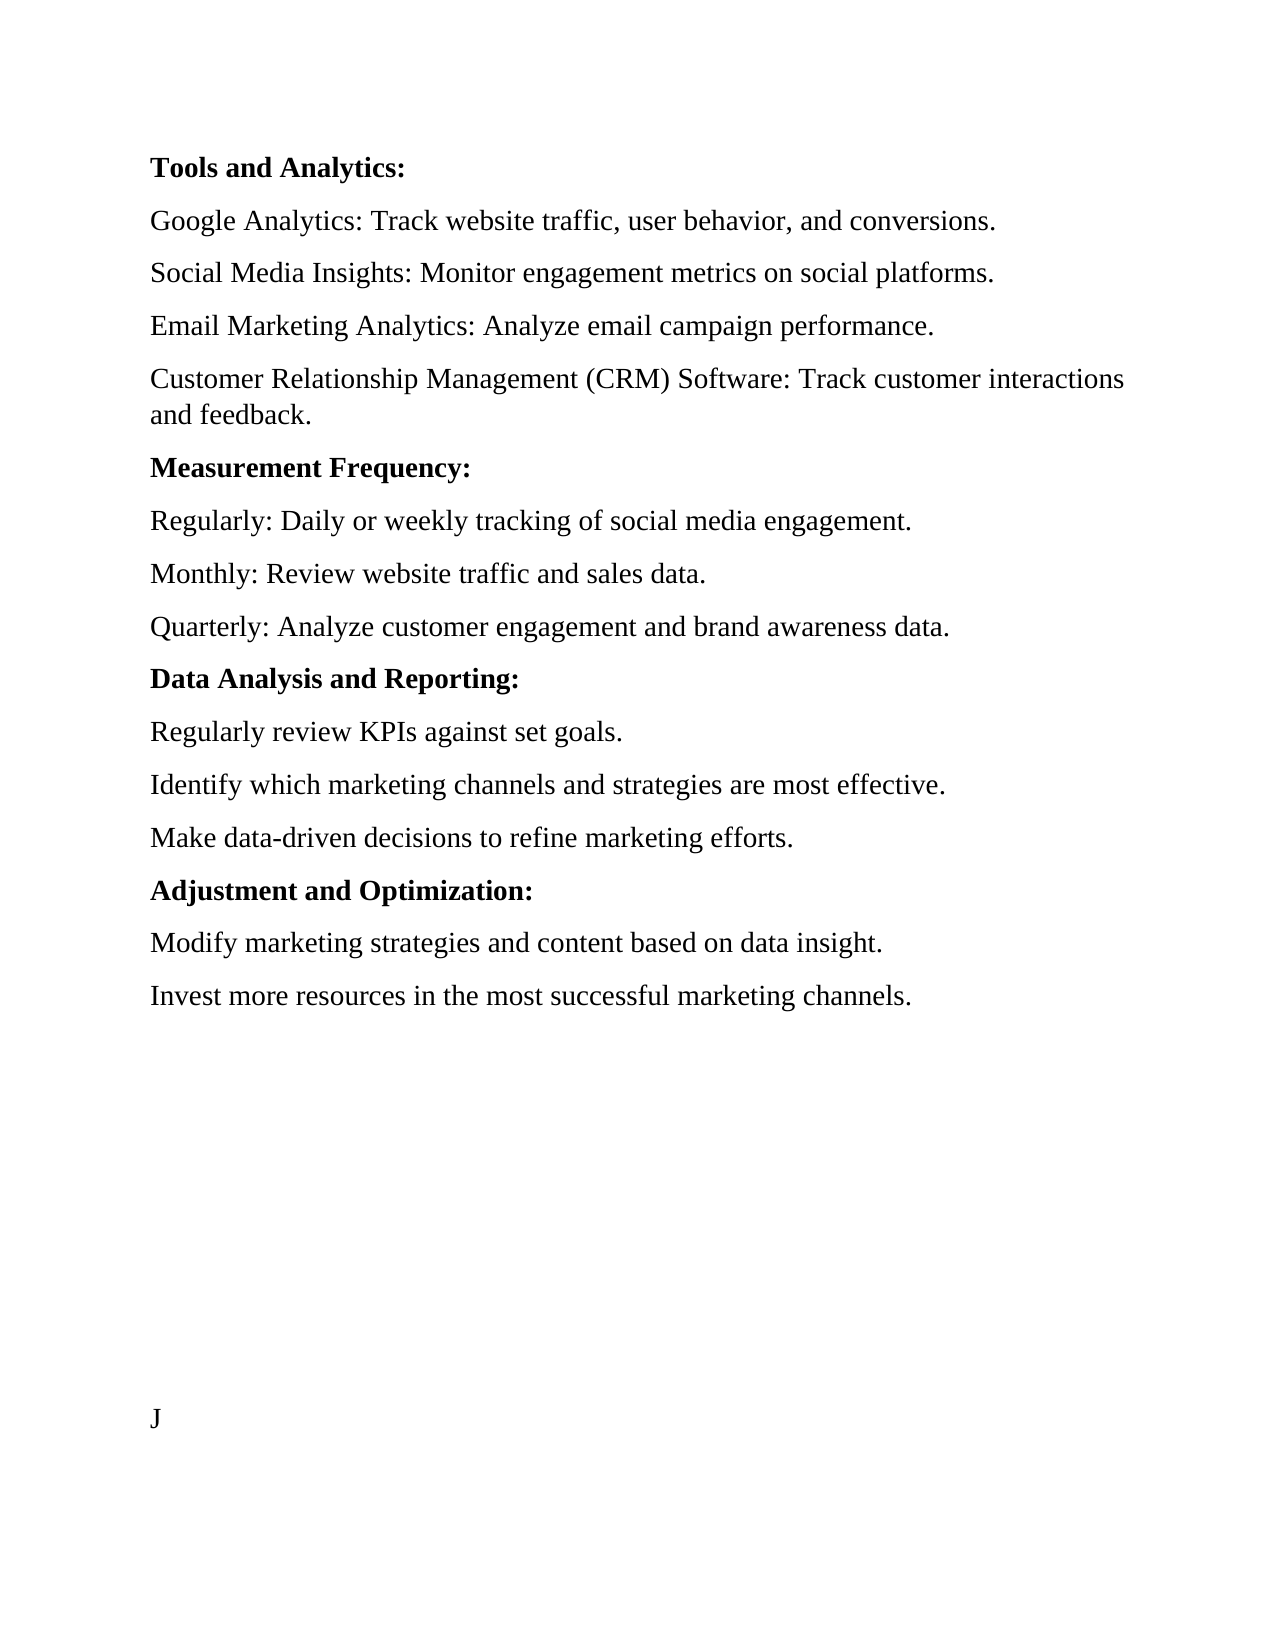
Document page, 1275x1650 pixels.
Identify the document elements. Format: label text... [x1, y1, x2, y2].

text Invest more resources in the most successful marketing channels. [150, 978, 1125, 1012]
text Measurement Frequency: [150, 450, 1125, 484]
text Regularly: Daily or weekly tracking of social media engagement. [150, 503, 1125, 537]
text Google Analytics: Track website traffic, user behavior, and conversions. [150, 203, 1125, 236]
text Quarterly: Analyze customer engagement and brand awareness data. [150, 609, 1125, 642]
text Adjustment and Optimization: [150, 873, 1125, 906]
text Tools and Analytics: [150, 150, 1125, 183]
text Modify marketing strategies and content based on data insight. [150, 926, 1125, 959]
text Customer Relationship Management (CRM) Software: Track customer interactions and feedback. [150, 361, 1125, 431]
text Social Media Insights: Monitor engagement metrics on social platforms. [150, 256, 1125, 289]
text Data Analysis and Reporting: [150, 661, 1125, 695]
text Email Marketing Analytics: Analyze email campaign performance. [150, 308, 1125, 342]
text Monthly: Review website traffic and sales data. [150, 556, 1125, 589]
text J [150, 1401, 1125, 1434]
text Make data-driven decisions to refine marketing efforts. [150, 820, 1125, 853]
text Identify which marketing channels and strategies are most effective. [150, 767, 1125, 801]
text Regularly review KPIs against set goals. [150, 714, 1125, 748]
